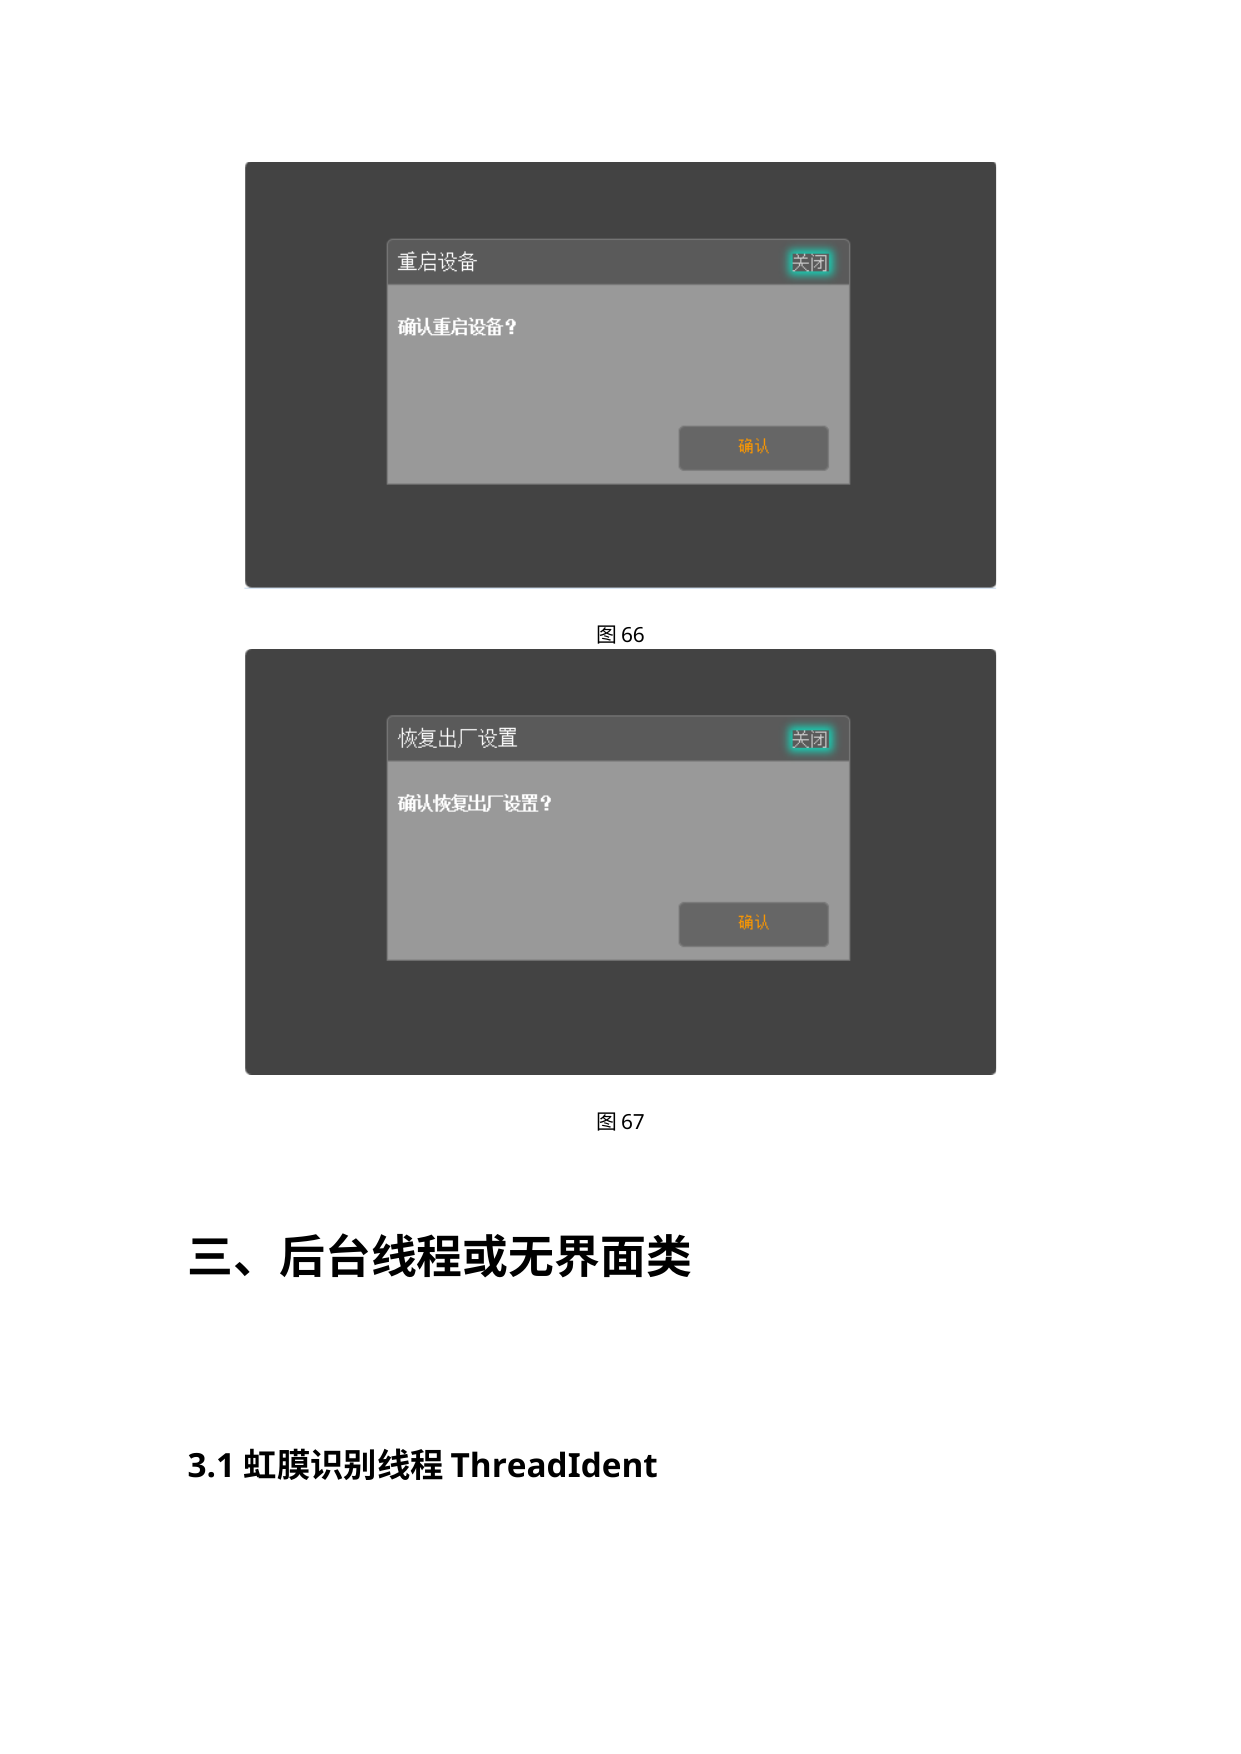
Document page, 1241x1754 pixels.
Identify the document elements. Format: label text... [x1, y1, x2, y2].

subtitle 三、后台线程或无界面类 [187, 1205, 1053, 1302]
text 图67 [187, 1104, 1053, 1137]
text 图66 [187, 617, 1053, 649]
picture [244, 162, 997, 589]
subtitle 3.1 虹膜识别线程ThreadIdent [187, 1430, 1053, 1495]
picture [244, 649, 997, 1075]
